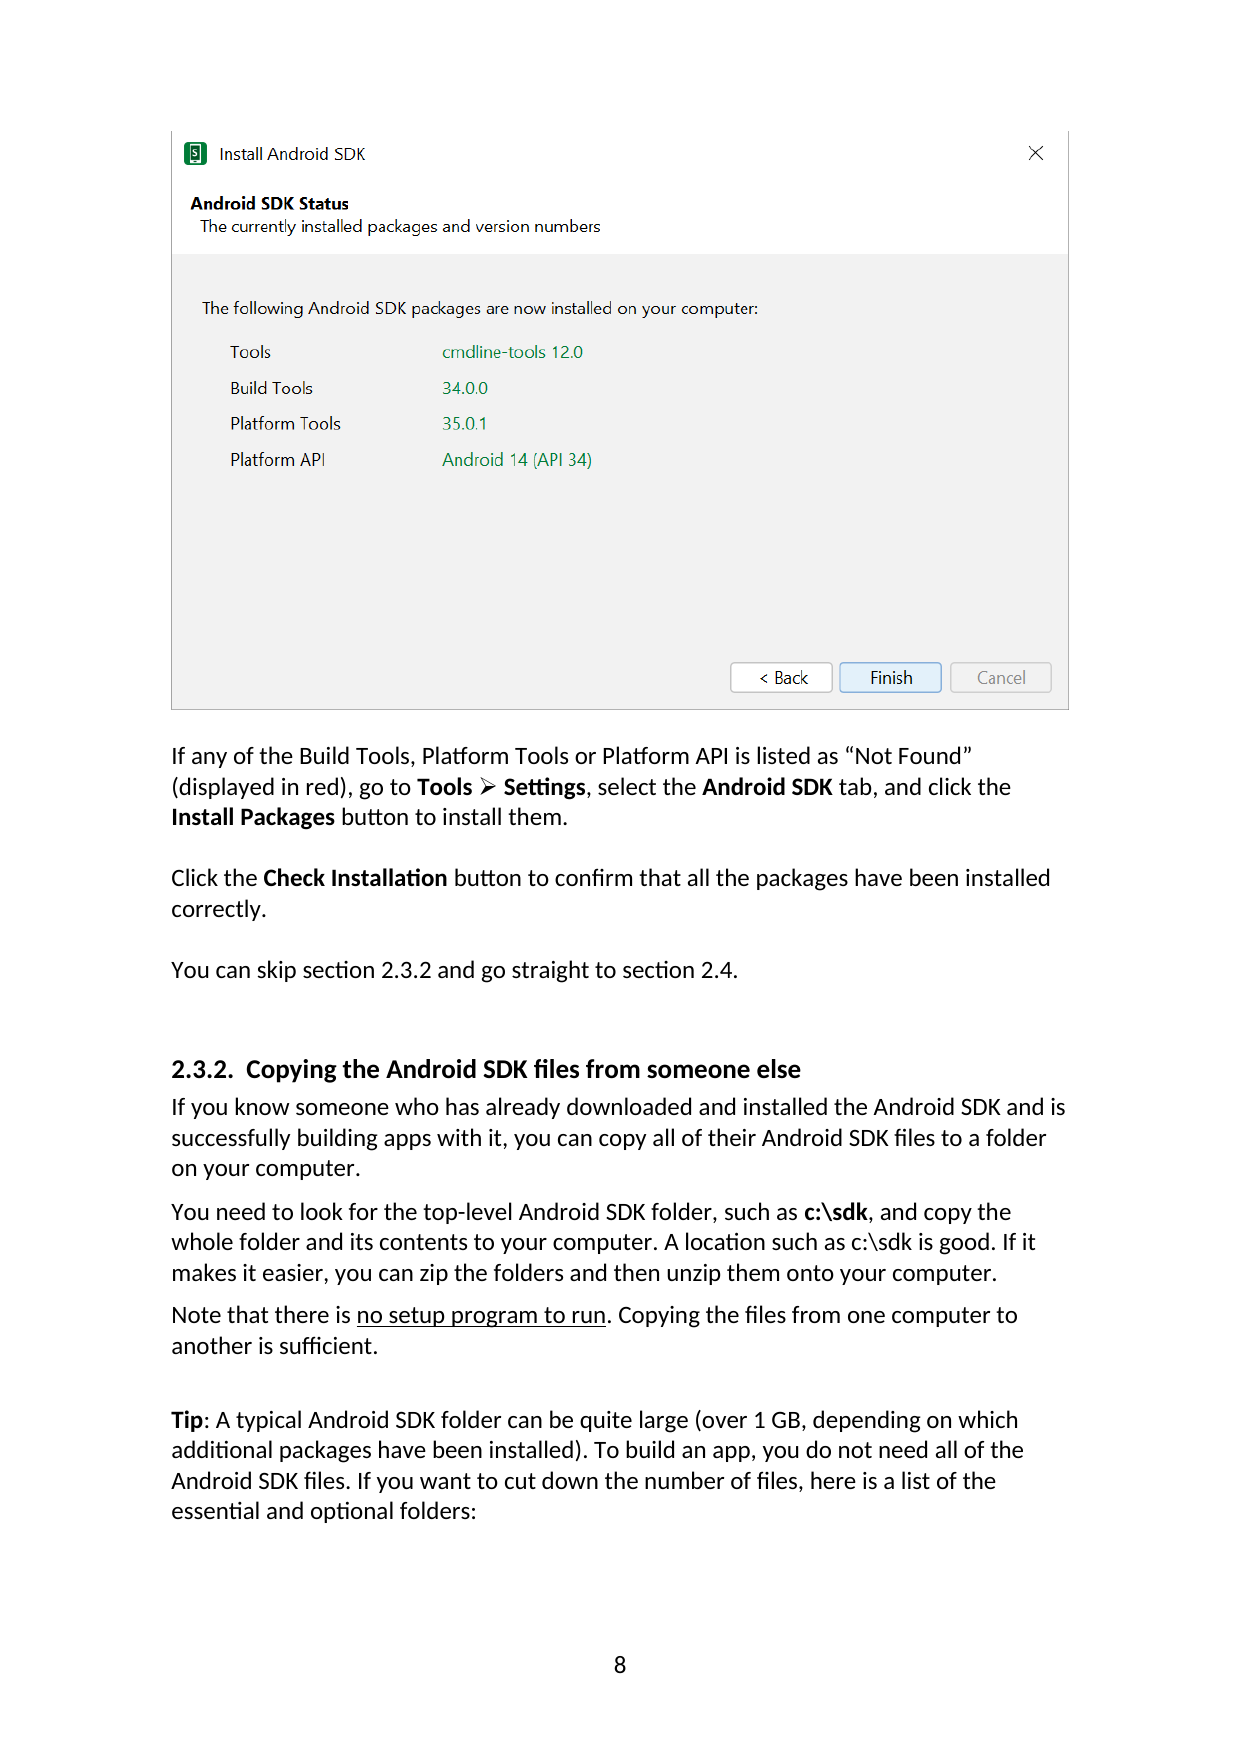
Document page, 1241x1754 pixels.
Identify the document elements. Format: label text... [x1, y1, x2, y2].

text Click the Check Installation button to confirm that all the packages have been installed correctly. [171, 862, 1069, 923]
text Note that there is no setup program to run. Copying the files from one computer to another is sufficient. [171, 1300, 1069, 1361]
text If you know someone who has already downloaded and installed the Android SDK and is successfully building apps with it, you can copy all of their Android SDK files to a folder on your computer. [171, 1092, 1069, 1183]
text You can skip section 2.3.2 and go straight to section 2.4. [171, 954, 1069, 984]
text Tip: A typical Android SDK folder can be quite large (over 1 GB, depending on which additional packages have been installed). To build an app, you do not need all of the Android SDK files. If you want to cut down the number of files, here is a list of the essential and optional folders: [171, 1404, 1069, 1526]
picture [171, 131, 1069, 710]
text If any of the Build Tools, Platform Tools or Platform API is listed as “Not Found” (displayed in red), go to Tools Settings, select the Android SDK tab, and click the Install Packages button to install them. [171, 710, 1069, 832]
text You need to look for the top-level Android SDK folder, such as c:\sdk, and copy the whole folder and its contents to your computer. A location such as c:\sdk is good. If it makes it easier, you can zip the folders and then unzip them onto your computer. [171, 1196, 1069, 1287]
subtitle Copying the Android SDK files from someone else [171, 1052, 1069, 1085]
